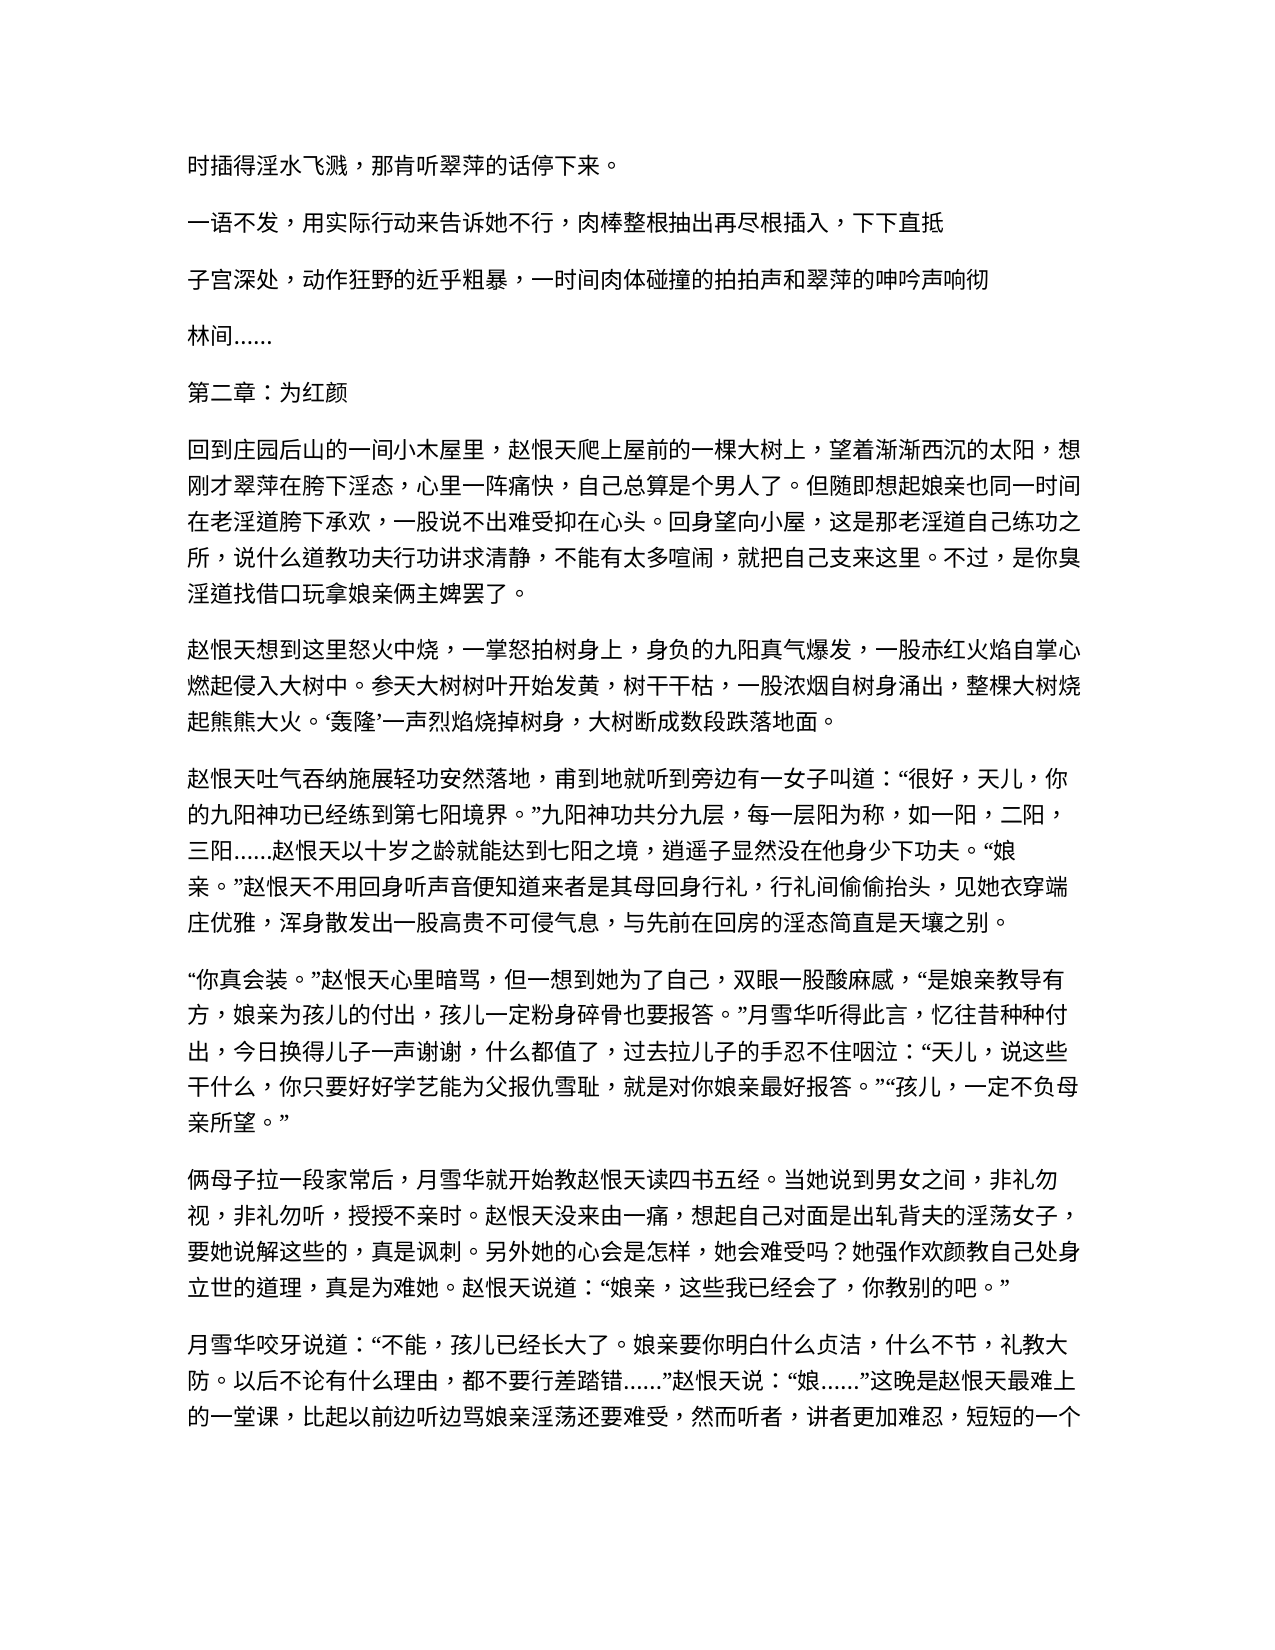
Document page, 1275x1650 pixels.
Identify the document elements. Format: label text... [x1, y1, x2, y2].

text 俩母子拉一段家常后，月雪华就开始教赵恨天读四书五经。当她说到男女之间，非礼勿视，非礼勿听，授授不亲时。赵恨天没来由一痛，想起自己对面是出轧背夫的淫荡女子，要她说解这些的，真是讽刺。另外她的心会是怎样，她会难受吗？她强作欢颜教自己处身立世的道理，真是为难她。赵恨天说道：“娘亲，这些我已经会了，你教别的吧。” [187, 1164, 1087, 1303]
text “你真会装。”赵恨天心里暗骂，但一想到她为了自己，双眼一股酸麻感，“是娘亲教导有方，娘亲为孩儿的付出，孩儿一定粉身碎骨也要报答。”月雪华听得此言，忆往昔种种付出，今日换得儿子一声谢谢，什么都值了，过去拉儿子的手忍不住咽泣：“天儿，说这些干什么，你只要好好学艺能为父报仇雪耻，就是对你娘亲最好报答。”“孩儿，一定不负母亲所望。” [187, 963, 1087, 1138]
text 时插得淫水飞溅，那肯听翠萍的话停下来。 [187, 150, 1087, 181]
text 第二章：为红颜 [187, 377, 1087, 408]
text 林间…… [187, 320, 1087, 352]
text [187, 1329, 1087, 1432]
text 一语不发，用实际行动来告诉她不行，肉棒整根抽出再尽根插入，下下直抵 [187, 207, 1087, 238]
text 赵恨天想到这里怒火中烧，一掌怒拍树身上，身负的九阳真气爆发，一股赤红火焰自掌心燃起侵入大树中。参天大树树叶开始发黄，树干干枯，一股浓烟自树身涌出，整棵大树烧起熊熊大火。‘轰隆’一声烈焰烧掉树身，大树断成数段跌落地面。 [187, 634, 1087, 737]
text 赵恨天吐气吞纳施展轻功安然落地，甫到地就听到旁边有一女子叫道：“很好，天儿，你的九阳神功已经练到第七阳境界。”九阳神功共分九层，每一层阳为称，如一阳，二阳，三阳……赵恨天以十岁之龄就能达到七阳之境，逍遥子显然没在他身少下功夫。“娘亲。”赵恨天不用回身听声音便知道来者是其母回身行礼，行礼间偷偷抬头，见她衣穿端庄优雅，浑身散发出一股高贵不可侵气息，与先前在回房的淫态简直是天壤之别。 [187, 763, 1087, 938]
text 回到庄园后山的一间小木屋里，赵恨天爬上屋前的一棵大树上，望着渐渐西沉的太阳，想刚才翠萍在胯下淫态，心里一阵痛快，自己总算是个男人了。但随即想起娘亲也同一时间在老淫道胯下承欢，一股说不出难受抑在心头。回身望向小屋，这是那老淫道自己练功之所，说什么道教功夫行功讲求清静，不能有太多喧闹，就把自己支来这里。不过，是你臭淫道找借口玩拿娘亲俩主婢罢了。 [187, 434, 1087, 609]
text 子宫深处，动作狂野的近乎粗暴，一时间肉体碰撞的拍拍声和翠萍的呻吟声响彻 [187, 263, 1087, 295]
